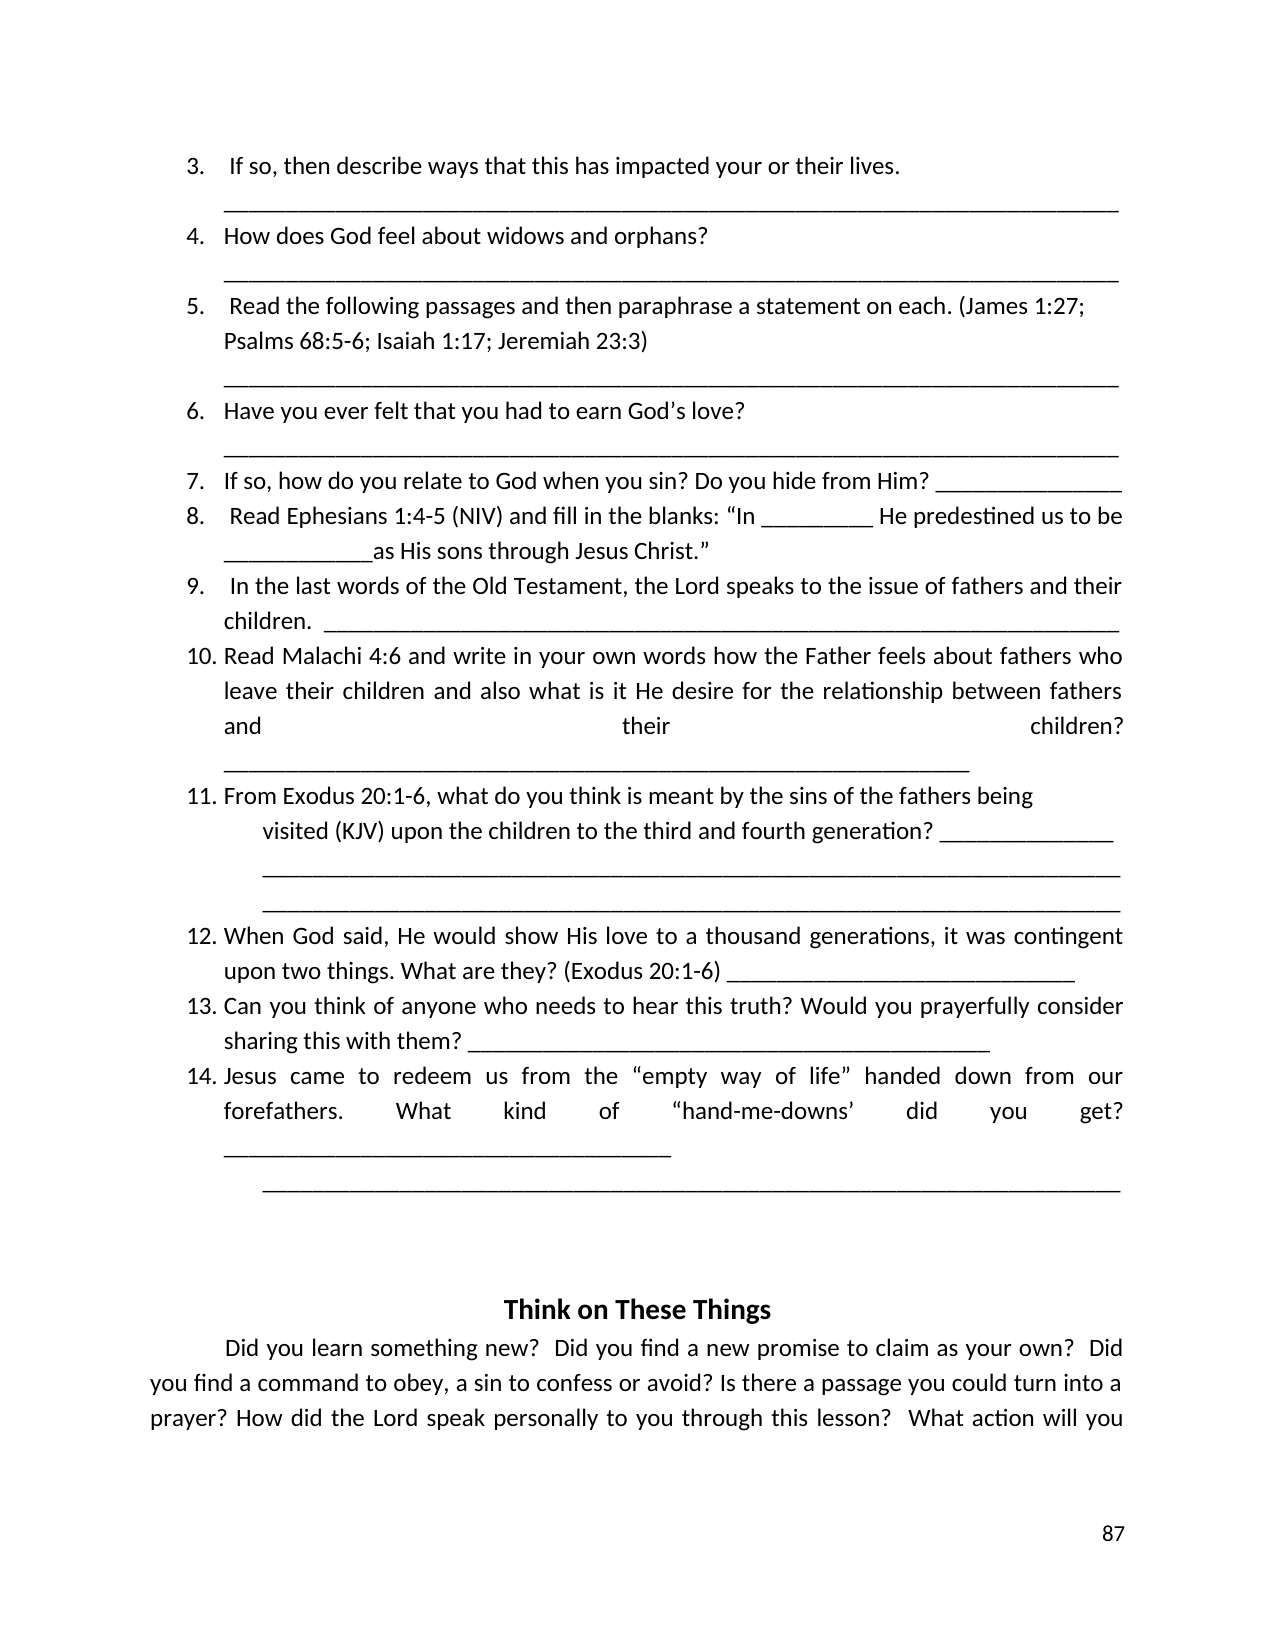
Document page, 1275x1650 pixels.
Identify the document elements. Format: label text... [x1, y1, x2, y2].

list Read Ephesians 1:4-5 (NIV) and fill in the blanks: “In _________ He predestined us to be ____________as His sons through Jesus Christ.” [186, 500, 1124, 566]
list From Exodus 20:1-6, what do you think is meant by the sins of the fathers being [186, 780, 1124, 811]
list visited (KJV) upon the children to the third and fourth generation? ______________ _____________________________________________________________________ _____________________________________________________________________ [262, 815, 1125, 916]
list How does God feel about widows and orphans? ________________________________________________________________________ [186, 220, 1124, 286]
list Jesus came to redeem us from the “empty way of life” handed down from our forefathers. What kind of “hand-me-downs’ did you get? ____________________________________ [186, 1060, 1125, 1161]
list Can you think of anyone who needs to hear this truth? Would you prayerfully consider sharing this with them? __________________________________________ [186, 990, 1125, 1056]
list When God said, He would show His love to a thousand generations, it was contingent upon two things. What are they? (Exodus 20:1-6) ____________________________ [186, 920, 1125, 986]
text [150, 1332, 1125, 1432]
list Read Malachi 4:6 and write in your own words how the Father feels about fathers who leave their children and also what is it He desire for the relationship between fathers and their children? ____________________________________________________________ [186, 640, 1124, 776]
list If so, how do you relate to God when you sin? Do you hide from Him? _______________ [186, 465, 1124, 496]
list If so, then describe ways that this has impacted your or their lives. ________________________________________________________________________ [186, 150, 1124, 216]
list Read the following passages and then paraphrase a statement on each. (James 1:27; Psalms 68:5-6; Isaiah 1:17; Jeremiah 23:3) ________________________________________________________________________ [186, 290, 1124, 391]
list _____________________________________________________________________ [262, 1165, 1125, 1196]
list In the last words of the Old Testament, the Lord speaks to the issue of fathers and their children. ________________________________________________________________ [186, 570, 1124, 636]
list Have you ever felt that you had to earn God’s love? ________________________________________________________________________ [186, 395, 1124, 461]
subtitle Think on These Things [150, 1291, 1125, 1326]
